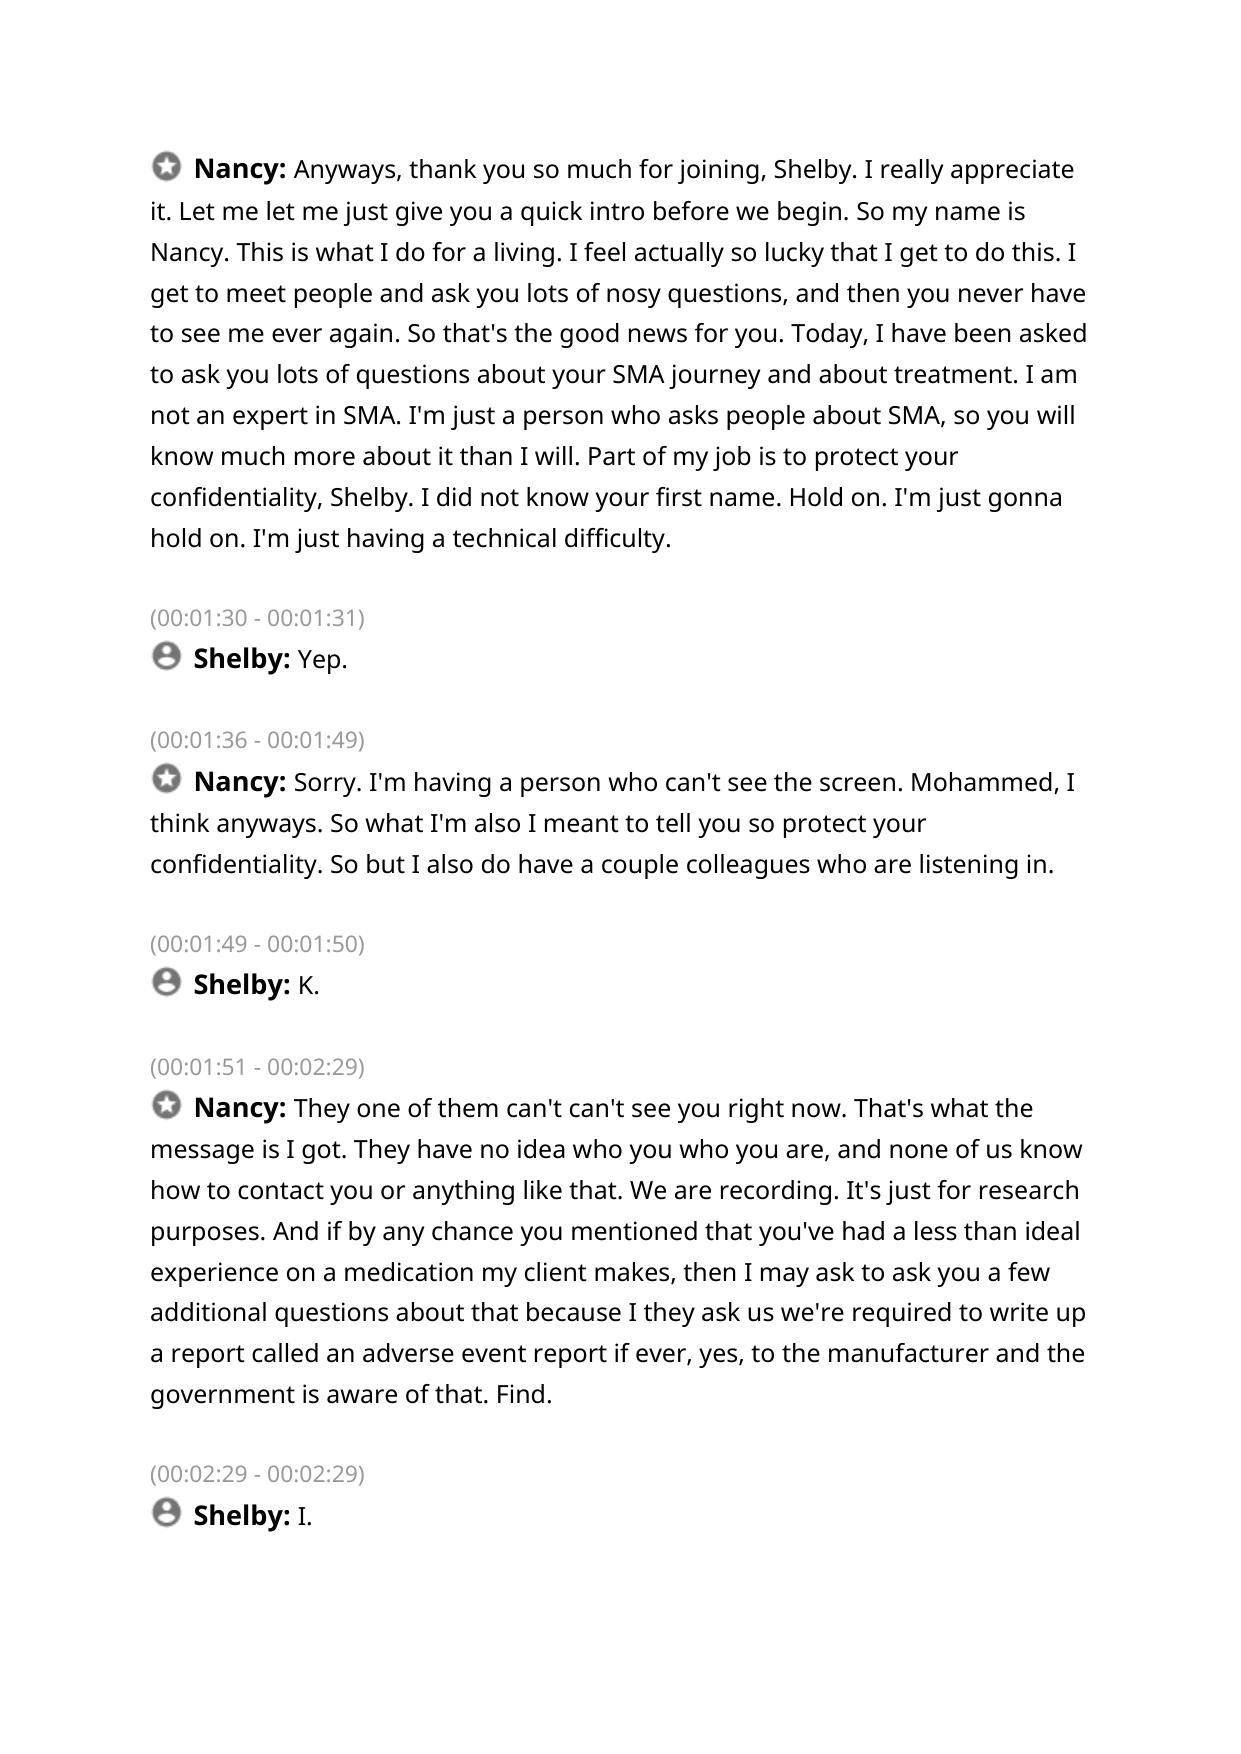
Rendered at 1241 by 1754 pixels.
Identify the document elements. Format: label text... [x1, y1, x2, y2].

text (00:02:29 - 00:02:29) [150, 1458, 1090, 1490]
text (00:01:49 - 00:01:50) [150, 928, 1090, 959]
text Nancy: Anyways, thank you so much for joining, Shelby. I really appreciate it. Let me let me just give you a quick intro before we begin. So my name is Nancy. This is what I do for a living. I feel actually so lucky that I get to do this. I get to meet people and ask you lots of nosy questions, and then you never have to see me ever again. So that's the good news for you. Today, I have been asked to ask you lots of questions about your SMA journey and about treatment. I am not an expert in SMA. I'm just a person who asks people about SMA, so you will know much more about it than I will. Part of my job is to protect your confidentiality, Shelby. I did not know your first name. Hold on. I'm just gonna hold on. I'm just having a technical difficulty. [150, 150, 1090, 554]
text (00:01:51 - 00:02:29) [150, 1051, 1090, 1082]
text Shelby: K. [150, 966, 1090, 1002]
text Shelby: Yep. [150, 639, 1090, 676]
text (00:01:30 - 00:01:31) [150, 602, 1090, 633]
picture [150, 1495, 184, 1530]
text Nancy: Sorry. I'm having a person who can't see the screen. Mohammed, I think anyways. So what I'm also I meant to tell you so protect your confidentiality. So but I also do have a couple colleagues who are listening in. [150, 762, 1090, 881]
text Shelby: I. [150, 1496, 1090, 1533]
picture [150, 1088, 184, 1122]
picture [150, 639, 184, 673]
picture [150, 965, 184, 999]
text (00:01:36 - 00:01:49) [150, 724, 1090, 756]
text Nancy: They one of them can't can't see you right now. That's what the message is I got. They have no idea who you who you are, and none of us know how to contact you or anything like that. We are recording. It's just for research purposes. And if by any chance you mentioned that you've had a less than ideal experience on a medication my client makes, then I may ask to ask you a few additional questions about that because I they ask us we're required to write up a report called an adverse event report if ever, yes, to the manufacturer and the government is aware of that. Find. [150, 1088, 1090, 1411]
picture [150, 761, 184, 796]
picture [150, 149, 184, 184]
